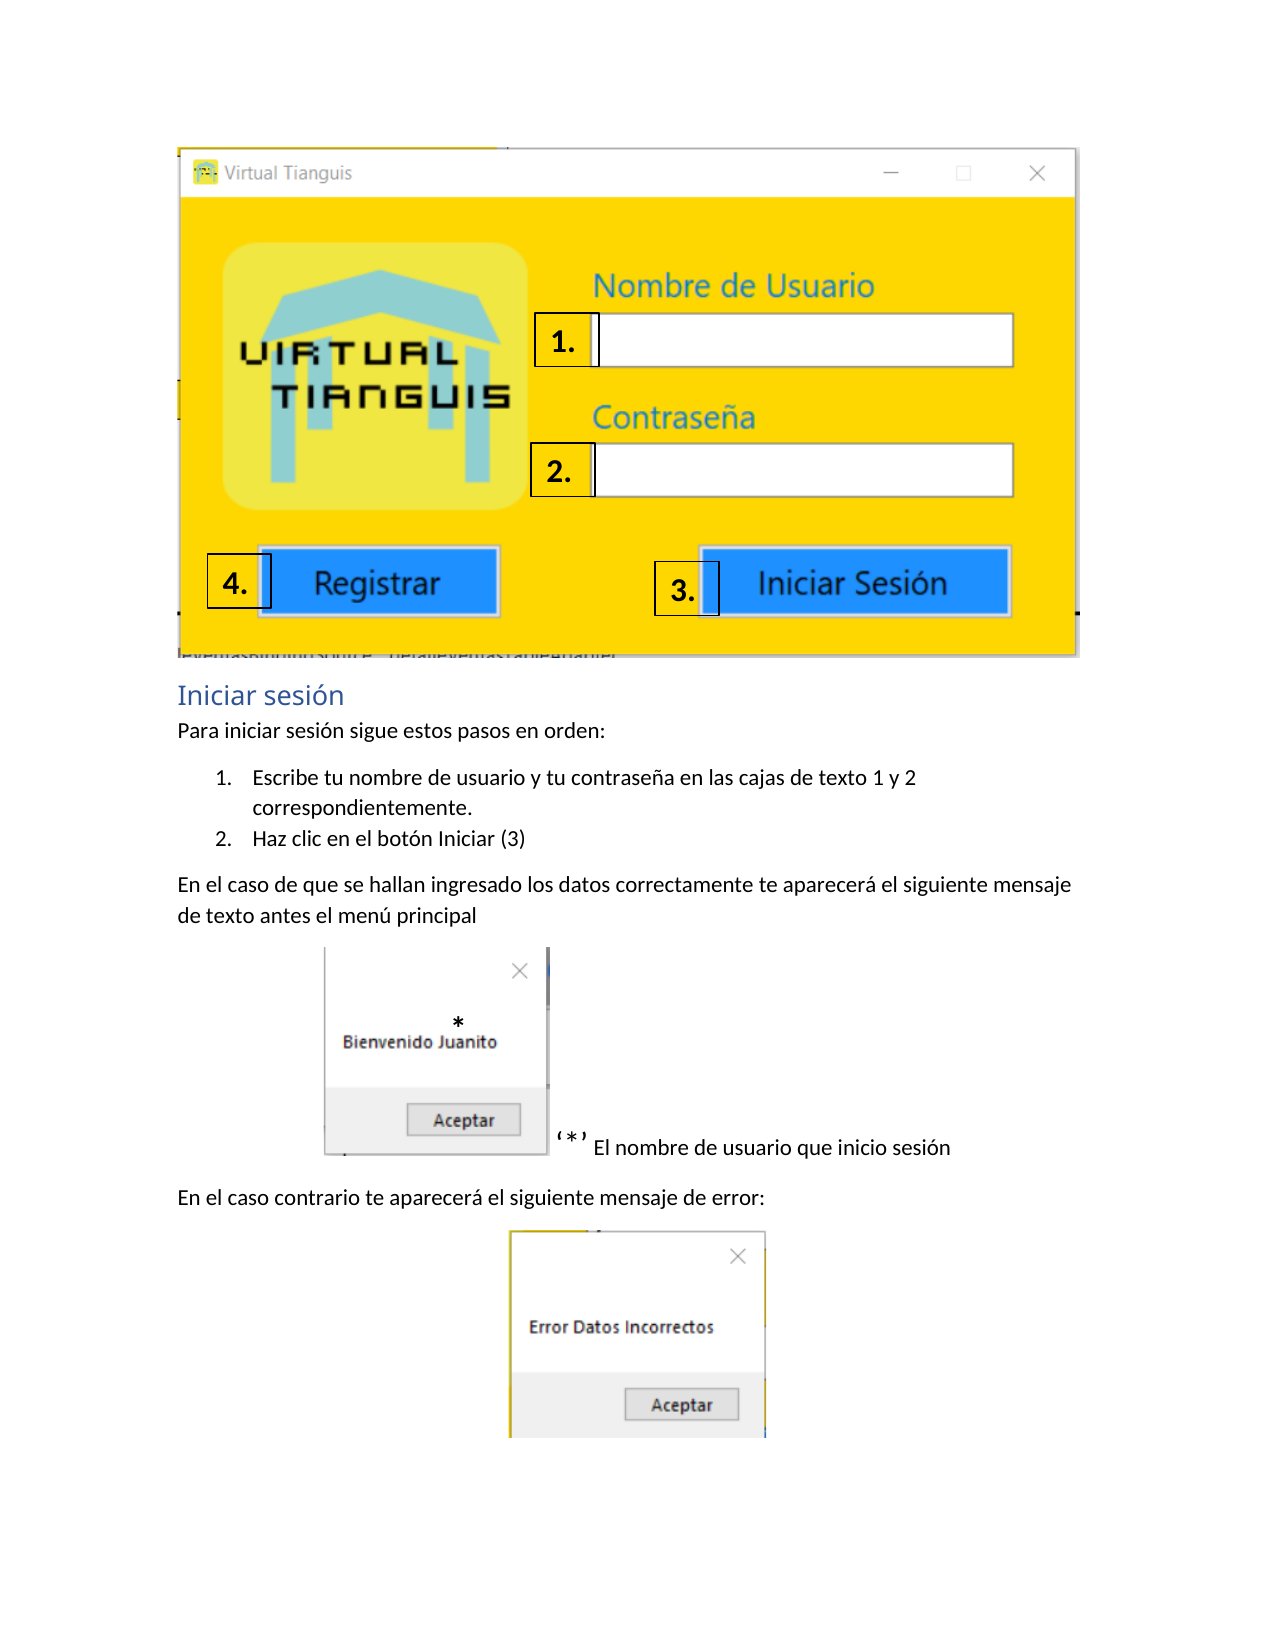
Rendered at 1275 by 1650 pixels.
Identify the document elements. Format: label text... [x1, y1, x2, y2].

picture [508, 1230, 767, 1438]
text En el caso de que se hallan ingresado los datos correctamente te aparecerá el siguiente mensaje de texto antes el menú principal [177, 871, 1098, 929]
text En el caso contrario te aparecerá el siguiente mensaje de error: [177, 1183, 1098, 1211]
text ‘*’ El nombre de usuario que inicio sesión [177, 948, 1098, 1163]
list Haz clic en el botón Iniciar (3) [215, 824, 1098, 852]
picture [323, 947, 550, 1156]
text Para iniciar sesión sigue estos pasos en orden: [177, 716, 1098, 744]
list Escribe tu nombre de usuario y tu contraseña en las cajas de texto 1 y 2 correspondientemente. [215, 763, 1098, 821]
picture [177, 147, 1080, 658]
subtitle Iniciar sesión [177, 677, 1098, 713]
